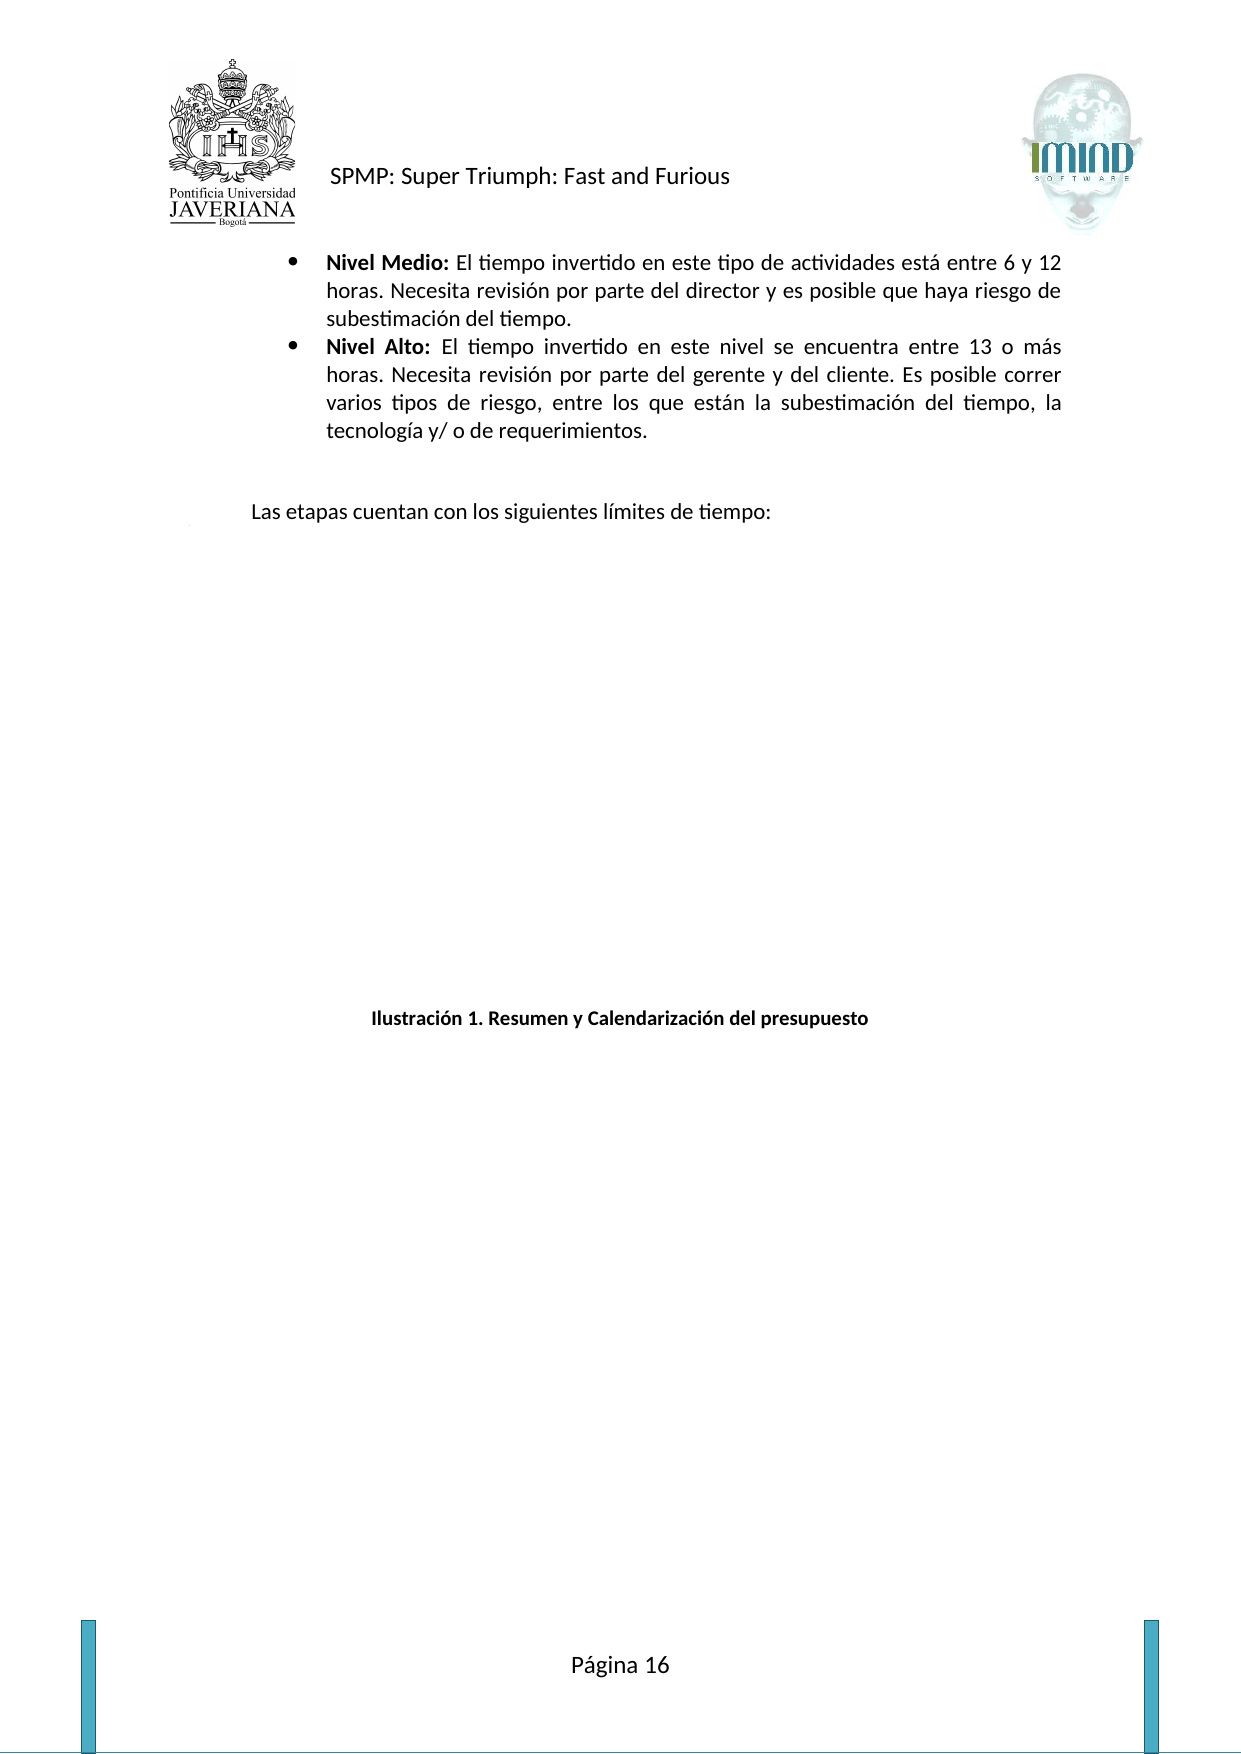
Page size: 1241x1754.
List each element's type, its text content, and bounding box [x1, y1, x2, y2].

list Nivel Alto: El tiempo invertido en este nivel se encuentra entre 13 o más horas. Necesita revisión por parte del gerente y del cliente. Es posible correr varios tipos de riesgo, entre los que están la subestimación del tiempo, la tecnología y/ o de requerimientos. [288, 332, 1063, 444]
list Nivel Medio: El tiempo invertido en este tipo de actividades está entre 6 y 12 horas. Necesita revisión por parte del director y es posible que haya riesgo de subestimación del tiempo. [288, 248, 1063, 332]
text Las etapas cuentan con los siguientes límites de tiempo: [251, 497, 1063, 525]
picture [1020, 73, 1153, 241]
text Ilustración 1. Resumen y Calendarización del presupuesto [177, 1005, 1063, 1030]
picture [168, 59, 295, 227]
